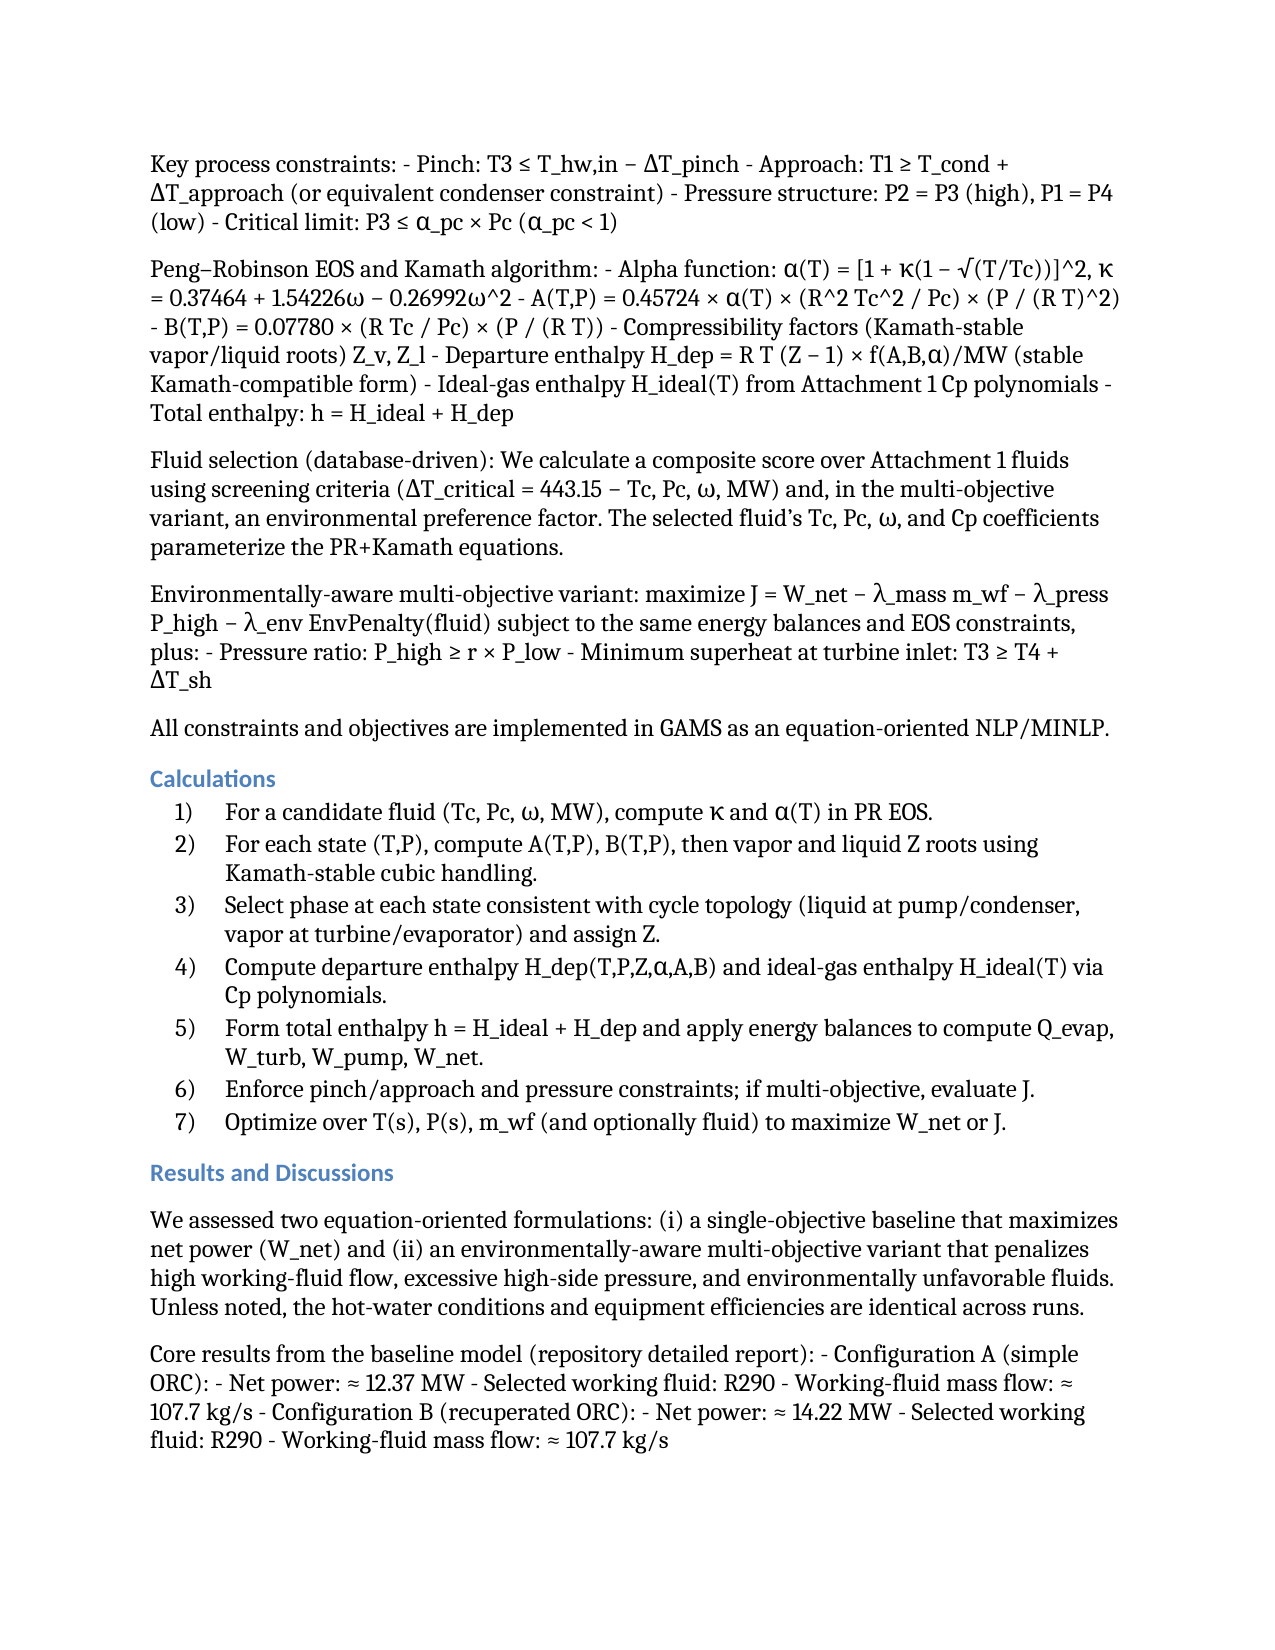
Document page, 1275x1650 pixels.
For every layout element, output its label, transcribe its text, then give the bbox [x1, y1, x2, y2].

list Form total enthalpy h = H_ideal + H_dep and apply energy balances to compute Q_evap, W_turb, W_pump, W_net. [175, 1014, 1125, 1071]
text Fluid selection (database-driven): We calculate a composite score over Attachment 1 fluids using screening criteria (ΔT_critical = 443.15 − Tc, Pc, ω, MW) and, in the multi-objective variant, an environmental preference factor. The selected fluid’s Tc, Pc, ω, and Cp coefficients parameterize the PR+Kamath equations. [150, 446, 1125, 561]
text Peng–Robinson EOS and Kamath algorithm: - Alpha function: α(T) = [1 + κ(1 − √(T/Tc))]^2, κ = 0.37464 + 1.54226ω − 0.26992ω^2 - A(T,P) = 0.45724 × α(T) × (R^2 Tc^2 / Pc) × (P / (R T)^2) - B(T,P) = 0.07780 × (R Tc / Pc) × (P / (R T)) - Compressibility factors (Kamath-stable vapor/liquid roots) Z_v, Z_l - Departure enthalpy H_dep = R T (Z − 1) × f(A,B,α)/MW (stable Kamath-compatible form) - Ideal-gas enthalpy H_ideal(T) from Attachment 1 Cp polynomials - Total enthalpy: h = H_ideal + H_dep [150, 255, 1125, 427]
list Compute departure enthalpy H_dep(T,P,Z,α,A,B) and ideal-gas enthalpy H_ideal(T) via Cp polynomials. [175, 953, 1125, 1010]
list For a candidate fluid (Tc, Pc, ω, MW), compute κ and α(T) in PR EOS. [175, 798, 1125, 826]
subtitle Results and Discussions [150, 1157, 1125, 1188]
list Select phase at each state consistent with cycle topology (liquid at pump/condenser, vapor at turbine/evaporator) and assign Z. [175, 891, 1125, 949]
text Key process constraints: - Pinch: T3 ≤ T_hw,in − ΔT_pinch - Approach: T1 ≥ T_cond + ΔT_approach (or equivalent condenser constraint) - Pressure structure: P2 = P3 (high), P1 = P4 (low) - Critical limit: P3 ≤ α_pc × Pc (α_pc < 1) [150, 150, 1125, 236]
subtitle Calculations [150, 763, 1125, 794]
list Optimize over T(s), P(s), m_wf (and optionally fluid) to maximize W_net or J. [175, 1108, 1125, 1136]
text All constraints and objectives are implemented in GAMS as an equation-oriented NLP/MINLP. [150, 714, 1125, 742]
text We assessed two equation-oriented formulations: (i) a single-objective baseline that maximizes net power (W_net) and (ii) an environmentally-aware multi-objective variant that penalizes high working-fluid flow, excessive high-side pressure, and environmentally unfavorable fluids. Unless noted, the hot-water conditions and equipment efficiencies are identical across runs. [150, 1206, 1125, 1321]
list Enforce pinch/approach and pressure constraints; if multi-objective, evaluate J. [175, 1075, 1125, 1104]
text Environmentally-aware multi-objective variant: maximize J = W_net − λ_mass m_wf − λ_press P_high − λ_env EnvPenalty(fluid) subject to the same energy balances and EOS constraints, plus: - Pressure ratio: P_high ≥ r × P_low - Minimum superheat at turbine inlet: T3 ≥ T4 + ΔT_sh [150, 580, 1125, 695]
list For each state (T,P), compute A(T,P), B(T,P), then vapor and liquid Z roots using Kamath-stable cubic handling. [175, 830, 1125, 888]
